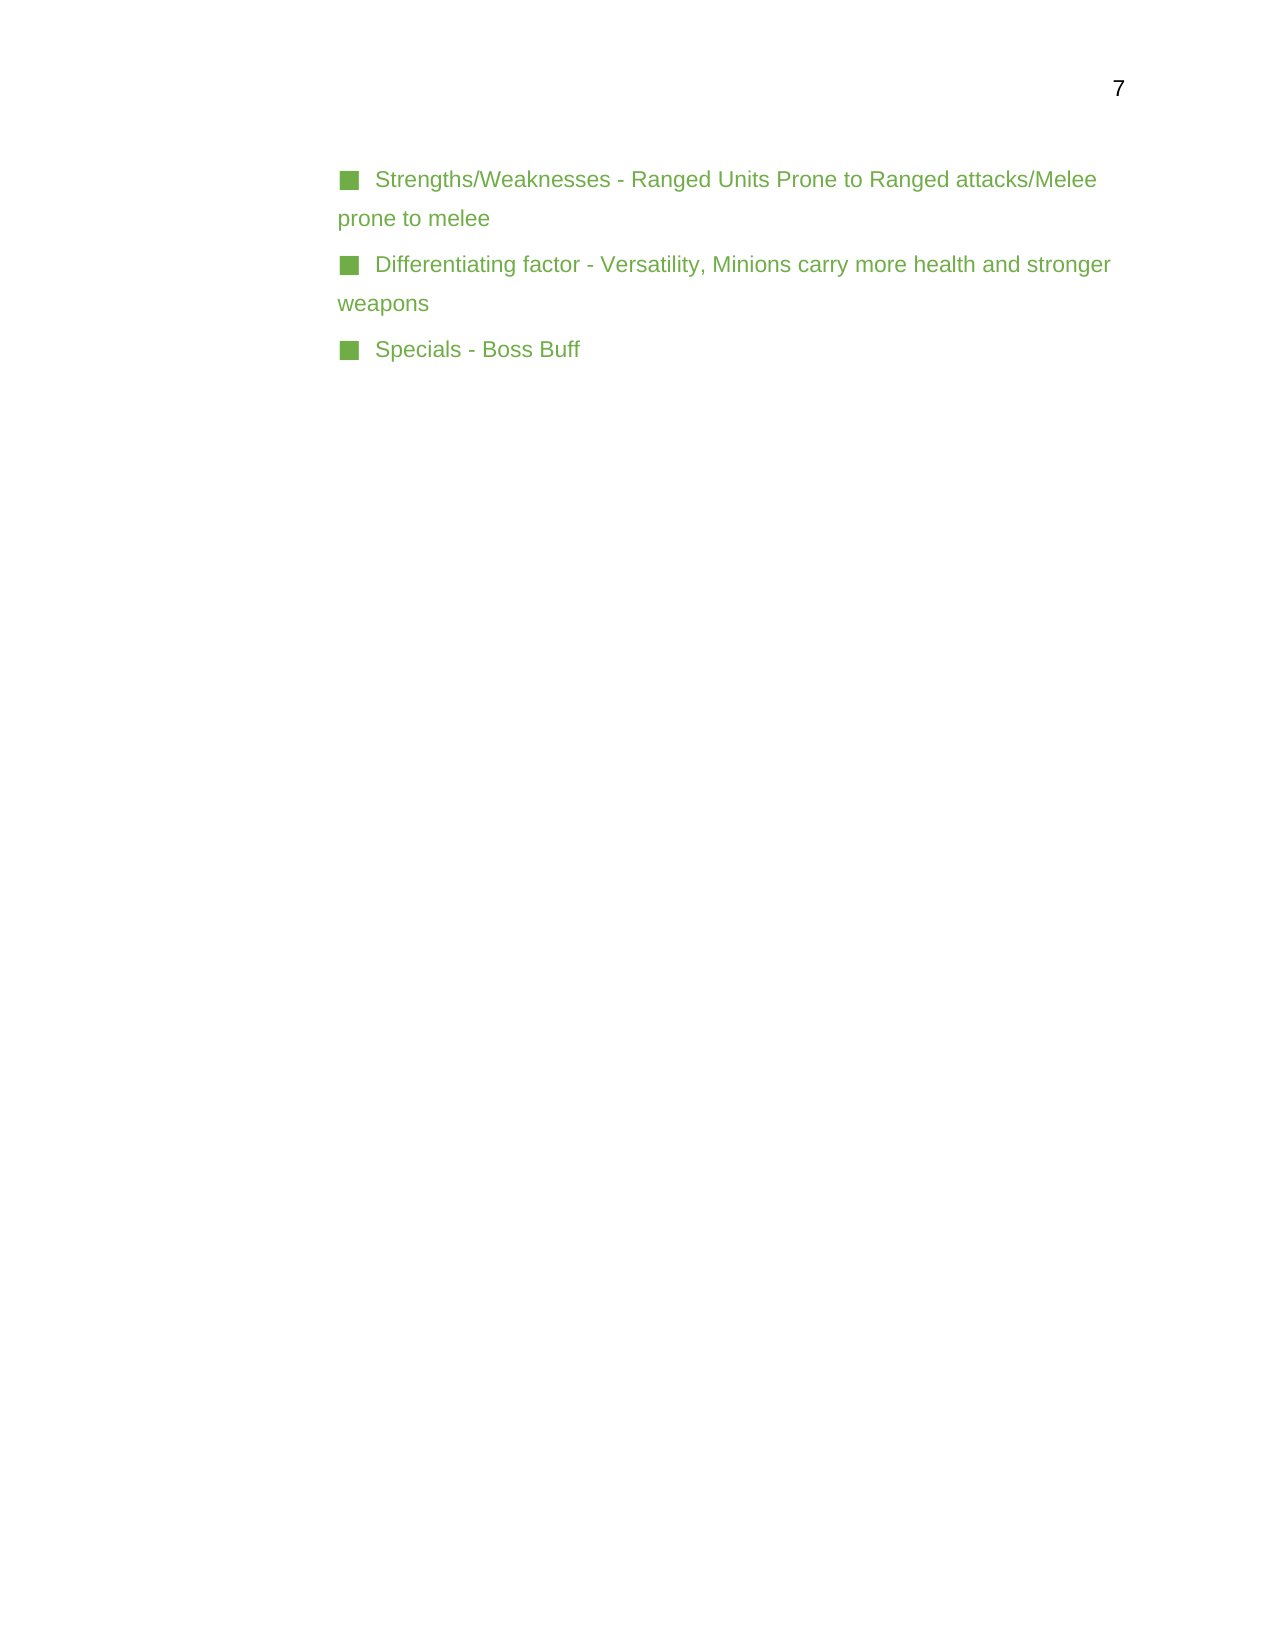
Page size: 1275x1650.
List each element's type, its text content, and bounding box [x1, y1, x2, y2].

list Specials - Boss Buff [337, 321, 1125, 372]
list Differentiating factor - Versatility, Minions carry more health and stronger weapons [337, 235, 1125, 317]
list Strengths/Weaknesses - Ranged Units Prone to Ranged attacks/Melee prone to melee [337, 150, 1125, 231]
